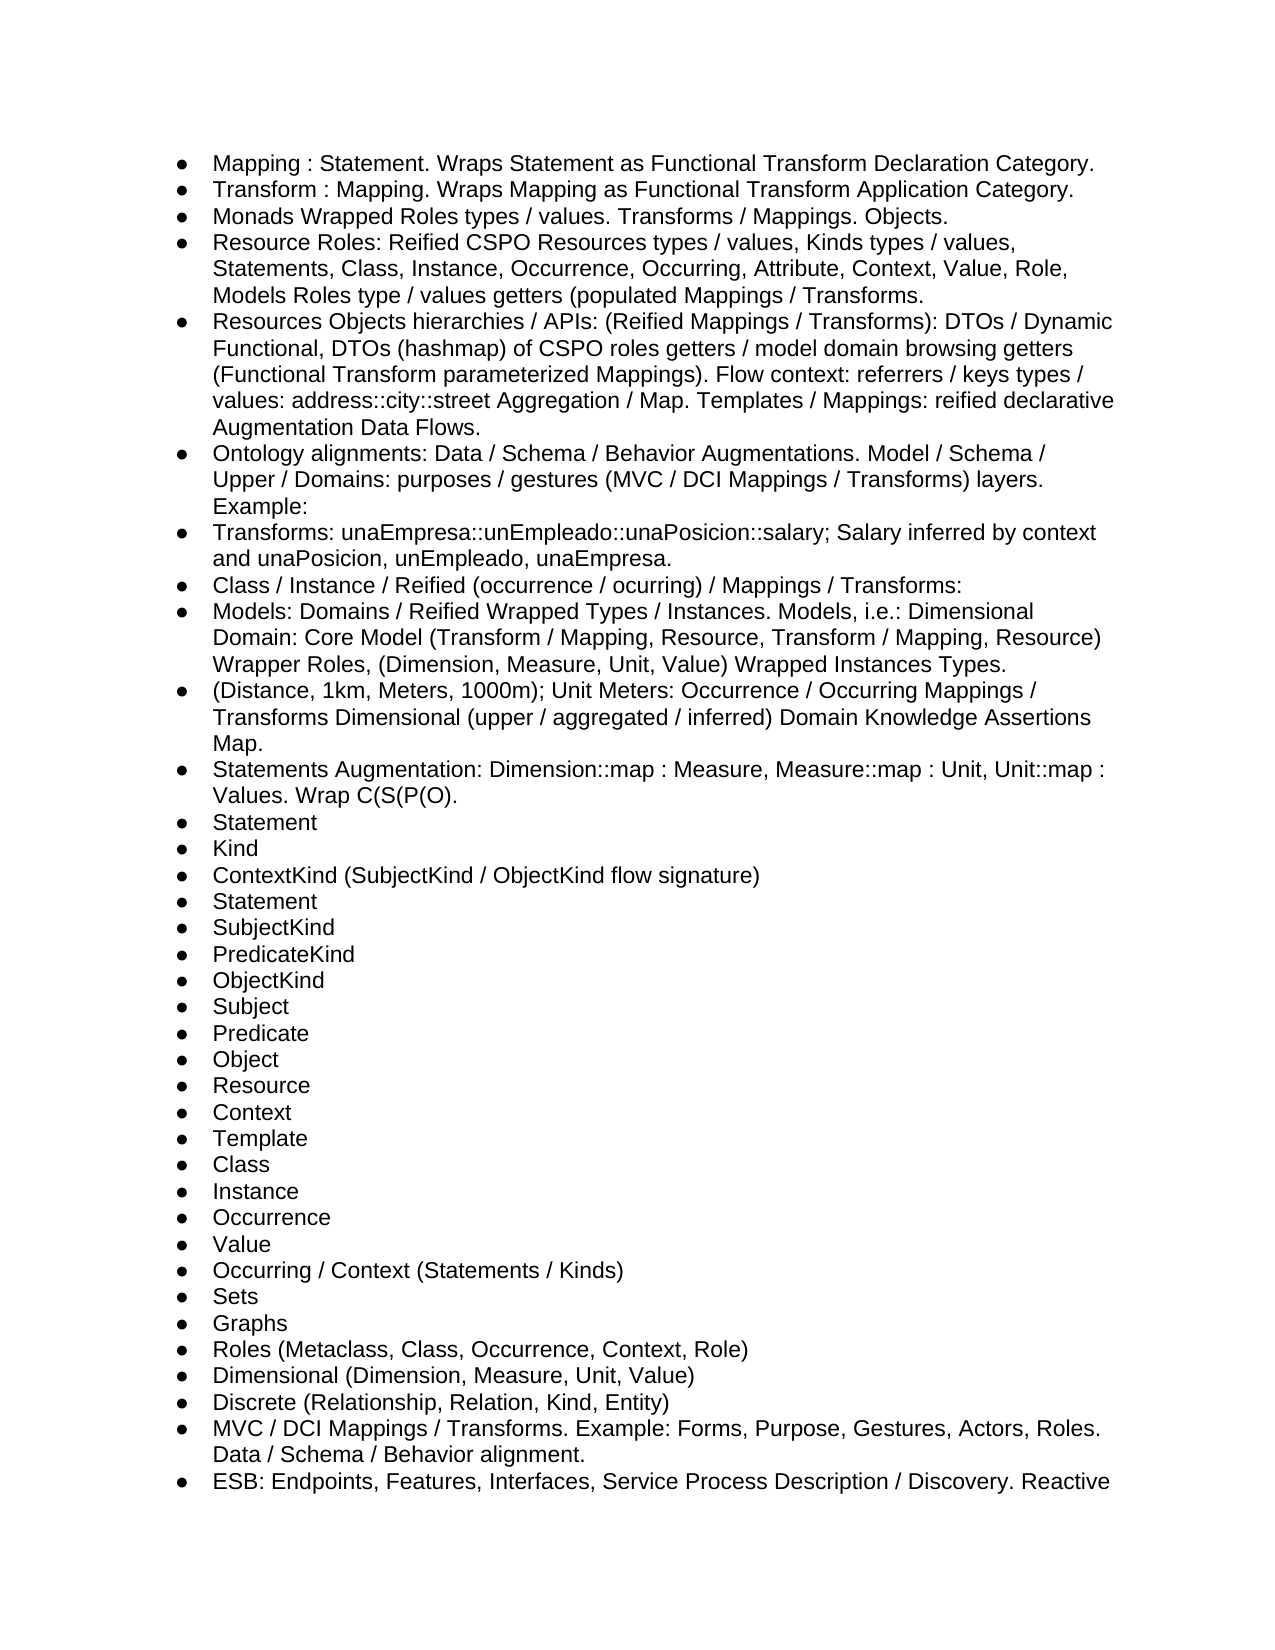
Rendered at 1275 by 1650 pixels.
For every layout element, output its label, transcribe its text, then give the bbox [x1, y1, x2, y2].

list Discrete (Relationship, Relation, Kind, Entity) [175, 1389, 1125, 1415]
list Resource [175, 1072, 1125, 1099]
list Sets [175, 1283, 1125, 1309]
list Value [175, 1231, 1125, 1257]
list Context [175, 1099, 1125, 1125]
list Subject [175, 993, 1125, 1020]
list Class [175, 1151, 1125, 1178]
list Resource Roles: Reified CSPO Resources types / values, Kinds types / values, Statements, Class, Instance, Occurrence, Occurring, Attribute, Context, Value, Role, Models Roles type / values getters (populated Mappings / Transforms. [175, 229, 1125, 308]
list Predicate [175, 1020, 1125, 1046]
list Instance [175, 1178, 1125, 1204]
list Mapping : Statement. Wraps Statement as Functional Transform Declaration Category. [175, 150, 1125, 176]
list Resources Objects hierarchies / APIs: (Reified Mappings / Transforms): DTOs / Dynamic Functional, DTOs (hashmap) of CSPO roles getters / model domain browsing getters (Functional Transform parameterized Mappings). Flow context: referrers / keys types / values: address::city::street Aggregation / Map. Templates / Mappings: reified declarative Augmentation Data Flows. [175, 308, 1125, 440]
list Transforms: unaEmpresa::unEmpleado::unaPosicion::salary; Salary inferred by context and unaPosicion, unEmpleado, unaEmpresa. [175, 519, 1125, 572]
list Occurring / Context (Statements / Kinds) [175, 1257, 1125, 1283]
list Graphs [175, 1309, 1125, 1336]
list ObjectKind [175, 967, 1125, 993]
list Template [175, 1125, 1125, 1151]
list Statement [175, 888, 1125, 914]
list Models: Domains / Reified Wrapped Types / Instances. Models, i.e.: Dimensional Domain: Core Model (Transform / Mapping, Resource, Transform / Mapping, Resource) Wrapper Roles, (Dimension, Measure, Unit, Value) Wrapped Instances Types. [175, 598, 1125, 677]
list Statements Augmentation: Dimension::map : Measure, Measure::map : Unit, Unit::map : Values. Wrap C(S(P(O). [175, 756, 1125, 809]
list (Distance, 1km, Meters, 1000m); Unit Meters: Occurrence / Occurring Mappings / Transforms Dimensional (upper / aggregated / inferred) Domain Knowledge Assertions Map. [175, 677, 1125, 756]
list Class / Instance / Reified (occurrence / ocurring) / Mappings / Transforms: [175, 572, 1125, 598]
list Statement [175, 809, 1125, 835]
list ContextKind (SubjectKind / ObjectKind flow signature) [175, 862, 1125, 888]
list Dimensional (Dimension, Measure, Unit, Value) [175, 1362, 1125, 1389]
list Monads Wrapped Roles types / values. Transforms / Mappings. Objects. [175, 203, 1125, 229]
list Transform : Mapping. Wraps Mapping as Functional Transform Application Category. [175, 176, 1125, 203]
list ESB: Endpoints, Features, Interfaces, Service Process Description / Discovery. Reactive Events Subscriptions. OSGi HATEOAS Endpoints "autowiring". [175, 1468, 1125, 1494]
list PredicateKind [175, 941, 1125, 967]
list Object [175, 1046, 1125, 1072]
list Occurrence [175, 1204, 1125, 1231]
list Kind [175, 835, 1125, 862]
list Ontology alignments: Data / Schema / Behavior Augmentations. Model / Schema / Upper / Domains: purposes / gestures (MVC / DCI Mappings / Transforms) layers. Example: [175, 440, 1125, 519]
list Roles (Metaclass, Class, Occurrence, Context, Role) [175, 1336, 1125, 1362]
list MVC / DCI Mappings / Transforms. Example: Forms, Purpose, Gestures, Actors, Roles. Data / Schema / Behavior alignment. [175, 1415, 1125, 1468]
list SubjectKind [175, 914, 1125, 941]
